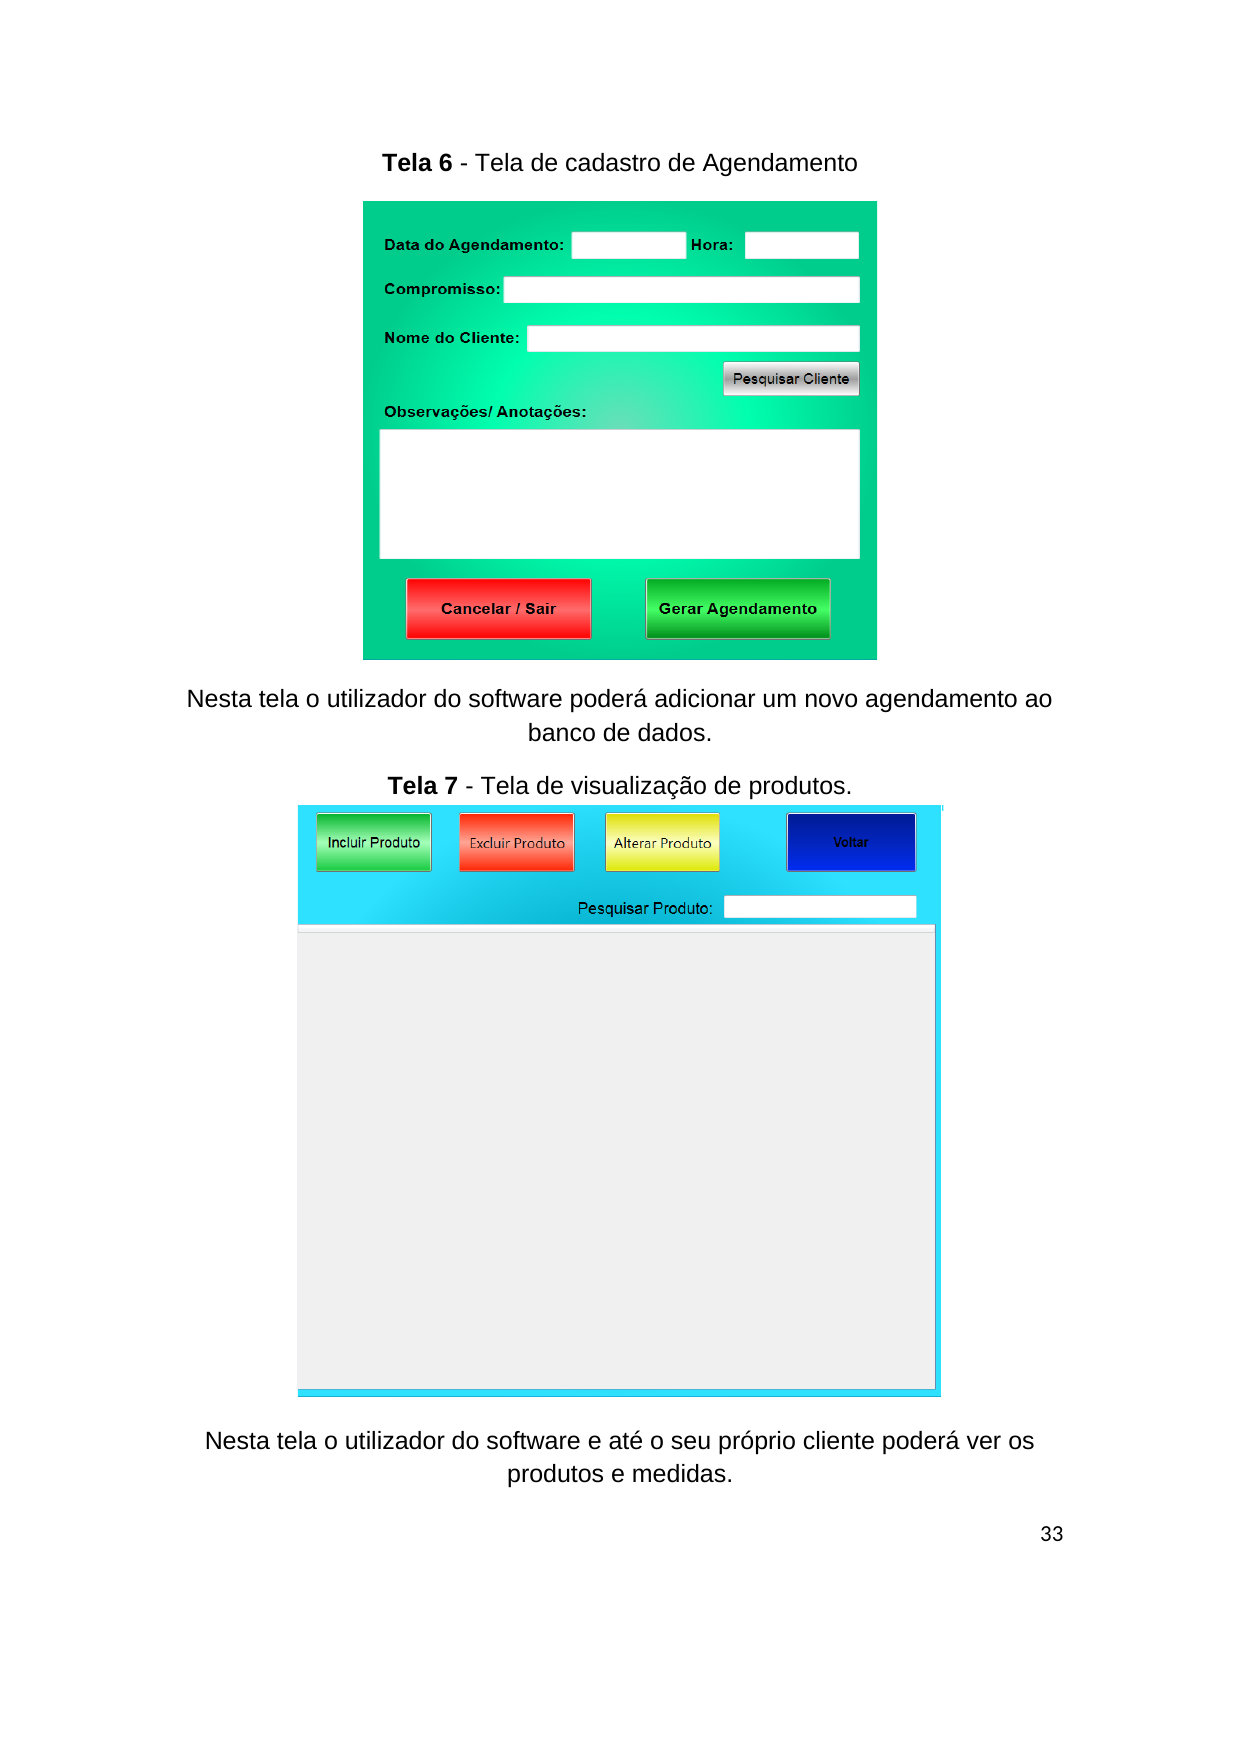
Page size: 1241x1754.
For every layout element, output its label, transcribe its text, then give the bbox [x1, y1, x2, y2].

text Nesta tela o utilizador do software poderá adicionar um novo agendamento ao banco de dados. [177, 684, 1063, 746]
picture [363, 201, 878, 660]
text Tela 6 - Tela de cadastro de Agendamento [177, 148, 1063, 176]
text Tela 7 - Tela de visualização de produtos. [177, 771, 1063, 800]
picture [297, 805, 944, 1397]
